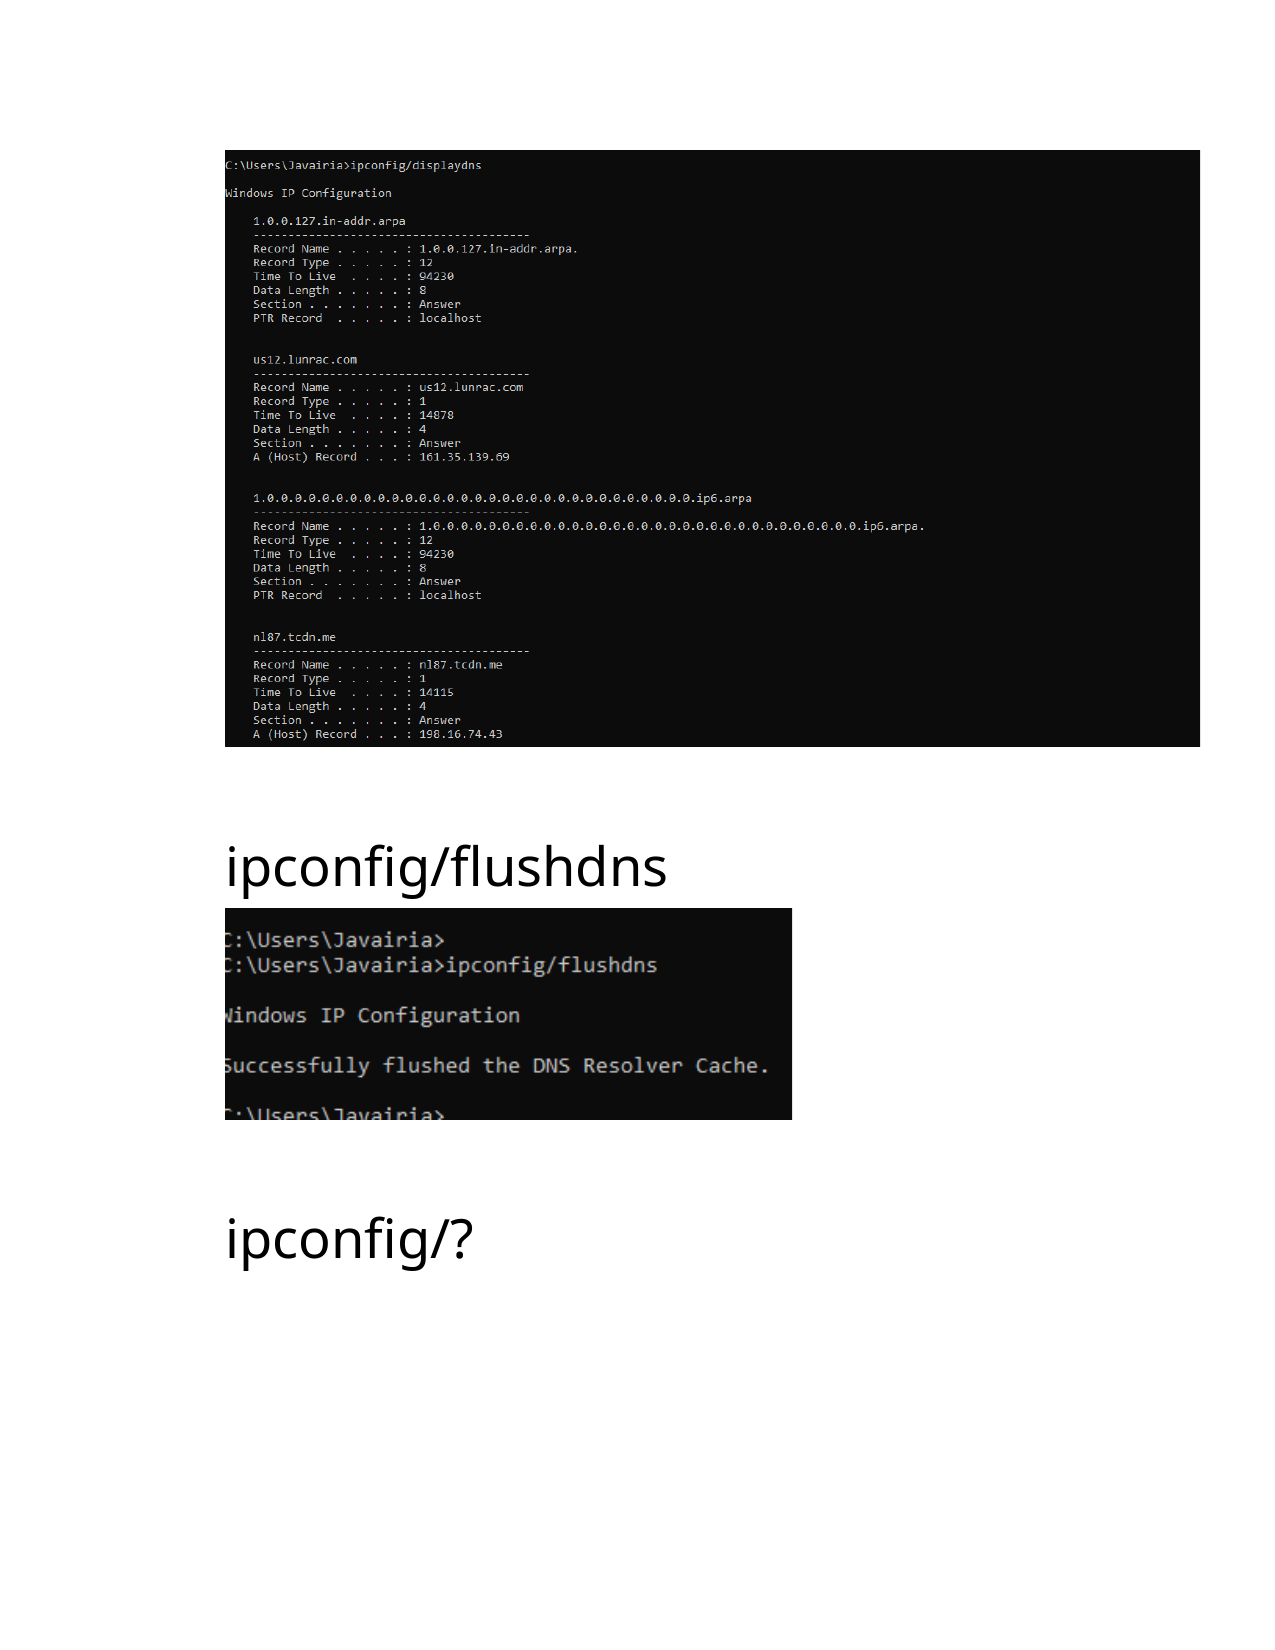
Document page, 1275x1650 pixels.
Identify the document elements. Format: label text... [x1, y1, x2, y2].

list ipconfig/flushdns [225, 829, 1125, 902]
list ipconfig/? [225, 1201, 1125, 1275]
picture [225, 908, 793, 1120]
picture [225, 150, 1200, 747]
